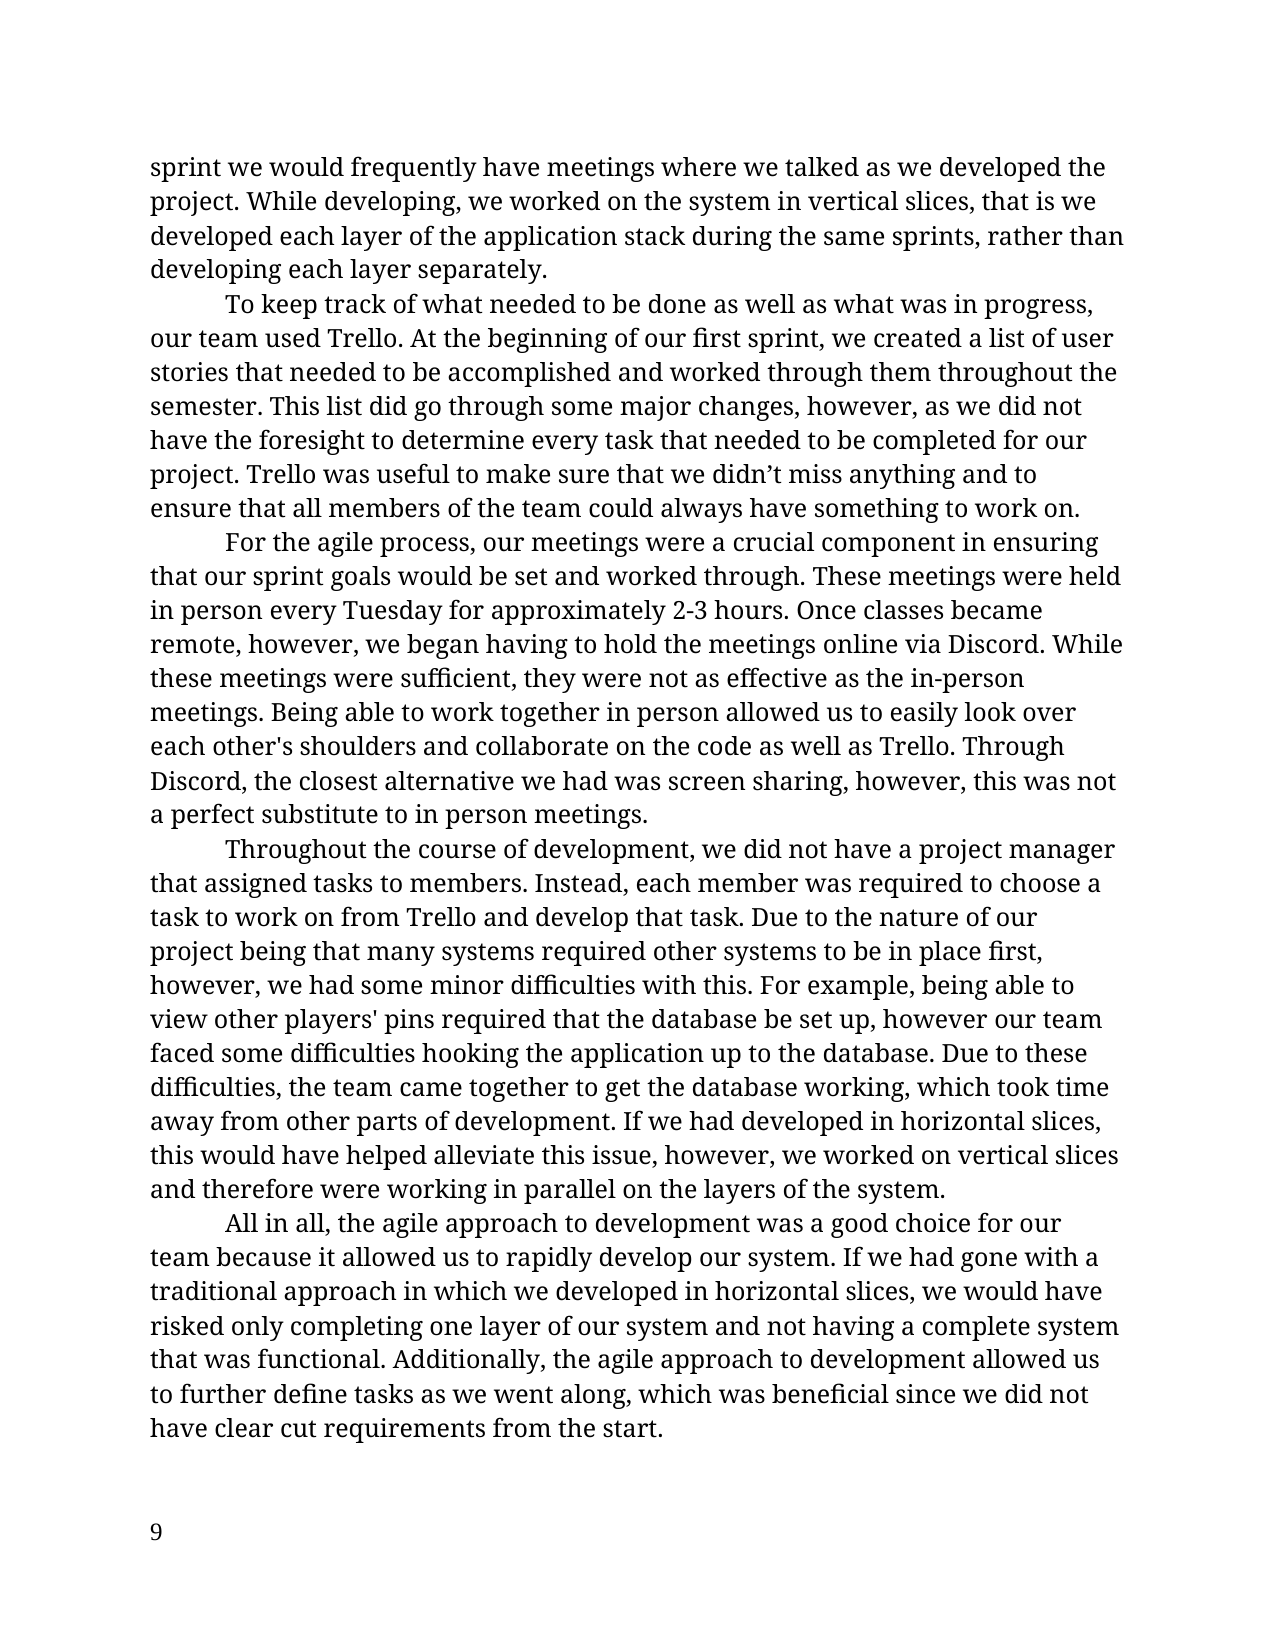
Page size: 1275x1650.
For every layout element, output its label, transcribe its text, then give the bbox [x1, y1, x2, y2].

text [150, 150, 1125, 286]
text For the agile process, our meetings were a crucial component in ensuring that our sprint goals would be set and worked through. These meetings were held in person every Tuesday for approximately 2-3 hours. Once classes became remote, however, we began having to hold the meetings online via Discord. While these meetings were sufficient, they were not as effective as the in-person meetings. Being able to work together in person allowed us to easily look over each other's shoulders and collaborate on the code as well as Trello. Through Discord, the closest alternative we had was screen sharing, however, this was not a perfect substitute to in person meetings. [150, 525, 1125, 831]
text All in all, the agile approach to development was a good choice for our team because it allowed us to rapidly develop our system. If we had gone with a traditional approach in which we developed in horizontal slices, we would have risked only completing one layer of our system and not having a complete system that was functional. Additionally, the agile approach to development allowed us to further define tasks as we went along, which was beneficial since we did not have clear cut requirements from the start. [150, 1206, 1125, 1444]
text To keep track of what needed to be done as well as what was in progress, our team used Trello. At the beginning of our first sprint, we created a list of user stories that needed to be accomplished and worked through them throughout the semester. This list did go through some major changes, however, as we did not have the foresight to determine every task that needed to be completed for our project. Trello was useful to make sure that we didn’t miss anything and to ensure that all members of the team could always have something to work on. [150, 286, 1125, 525]
text Throughout the course of development, we did not have a project manager that assigned tasks to members. Instead, each member was required to choose a task to work on from Trello and develop that task. Due to the nature of our project being that many systems required other systems to be in place first, however, we had some minor difficulties with this. For example, being able to view other players' pins required that the database be set up, however our team faced some difficulties hooking the application up to the database. Due to these difficulties, the team came together to get the database working, which took time away from other parts of development. If we had developed in horizontal slices, this would have helped alleviate this issue, however, we worked on vertical slices and therefore were working in parallel on the layers of the system. [150, 831, 1125, 1206]
